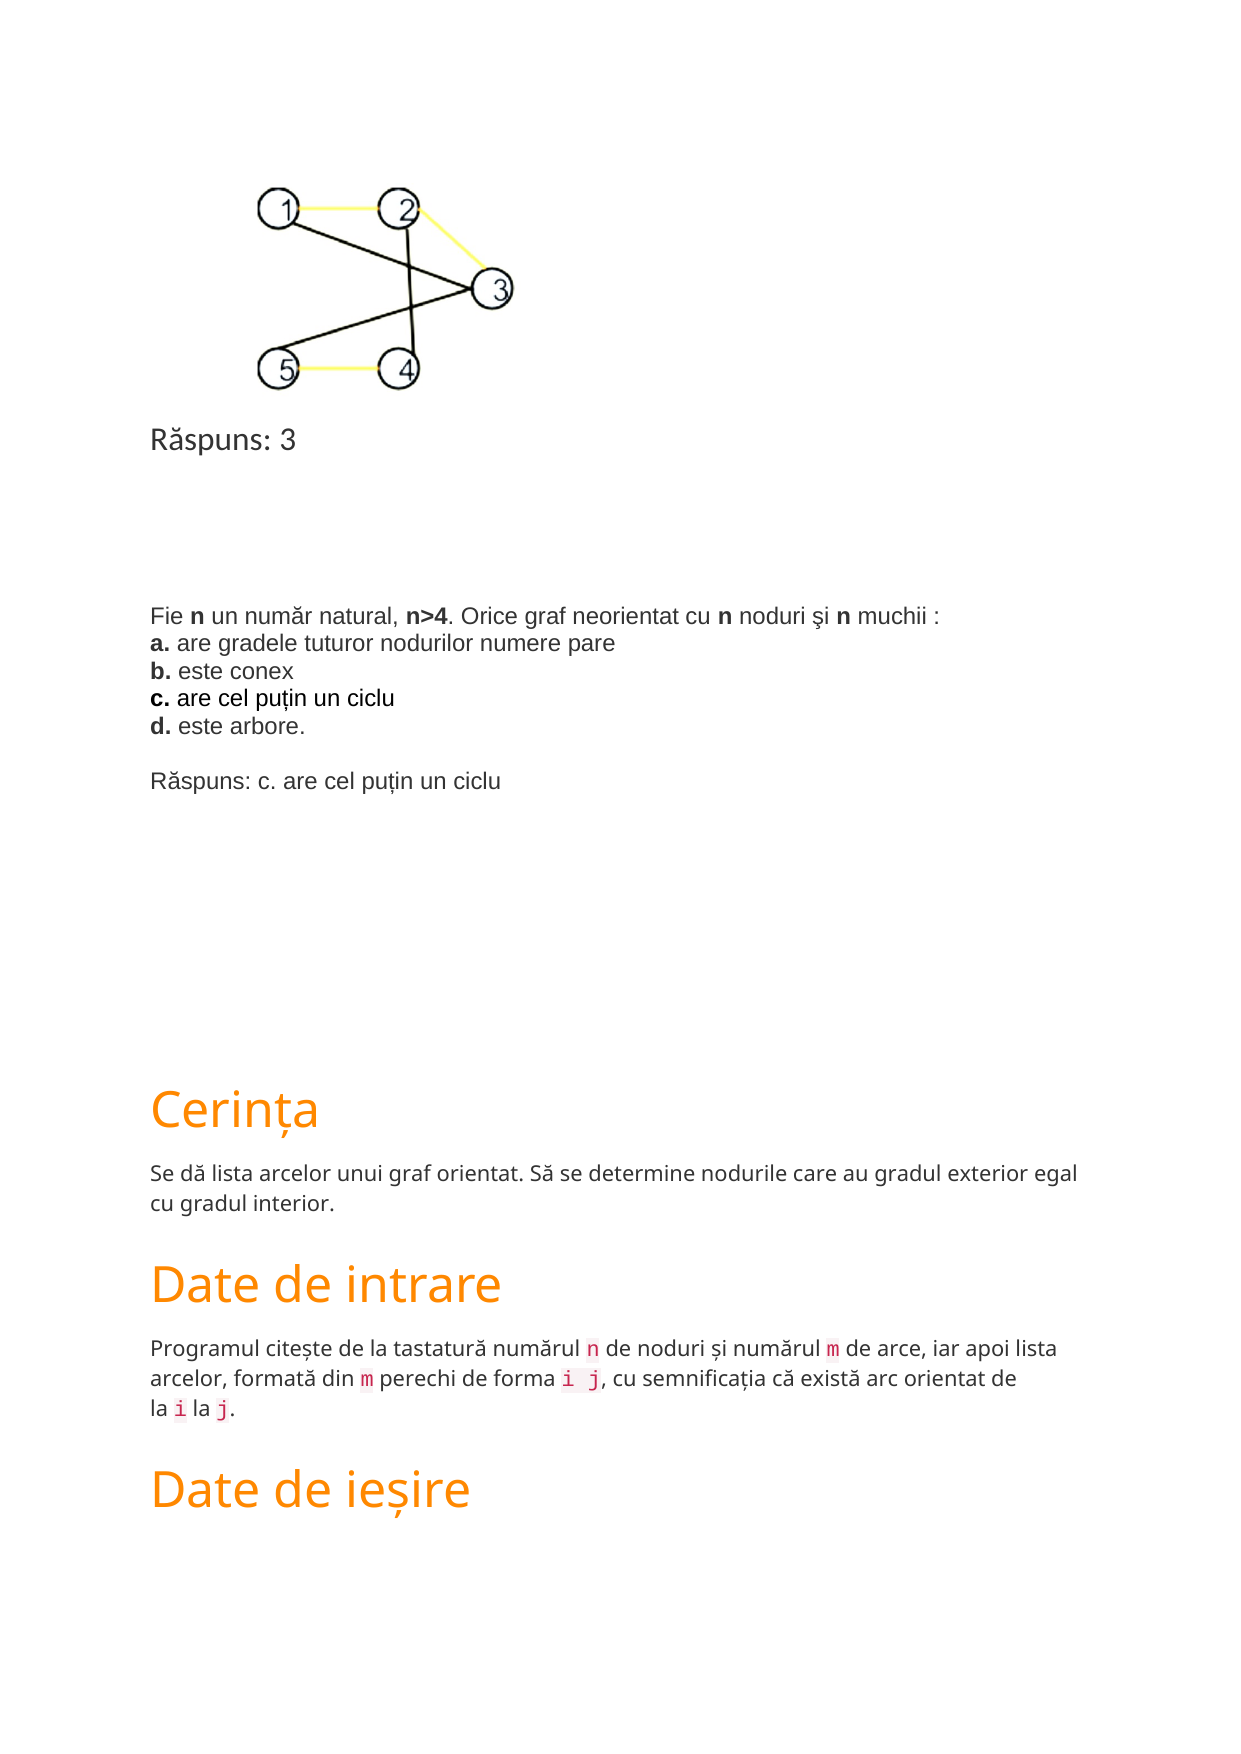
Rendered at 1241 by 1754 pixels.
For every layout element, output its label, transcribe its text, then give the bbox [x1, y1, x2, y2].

text Programul citește de la tastatură numărul n de noduri și numărul m de arce, iar apoi lista arcelor, formată din m perechi de forma i j, cu semnificația că există arc orientat de la i la j. [150, 1333, 1090, 1423]
text Răspuns: c. are cel puțin un ciclu [150, 767, 1090, 795]
text Cerința [150, 1074, 1090, 1143]
picture [226, 165, 530, 419]
text Se dă lista arcelor unui graf orientat. Să se determine nodurile care au gradul exterior egal cu gradul interior. [150, 1158, 1090, 1218]
text Date de intrare [150, 1249, 1090, 1317]
text Fie n un număr natural, n>4. Orice graf neorientat cu n noduri şi n muchii : a. are gradele tuturor nodurilor numere pare b. este conex c. are cel puțin un ciclu d. este arbore. [150, 602, 1090, 739]
text Date de ieșire [150, 1454, 1090, 1522]
